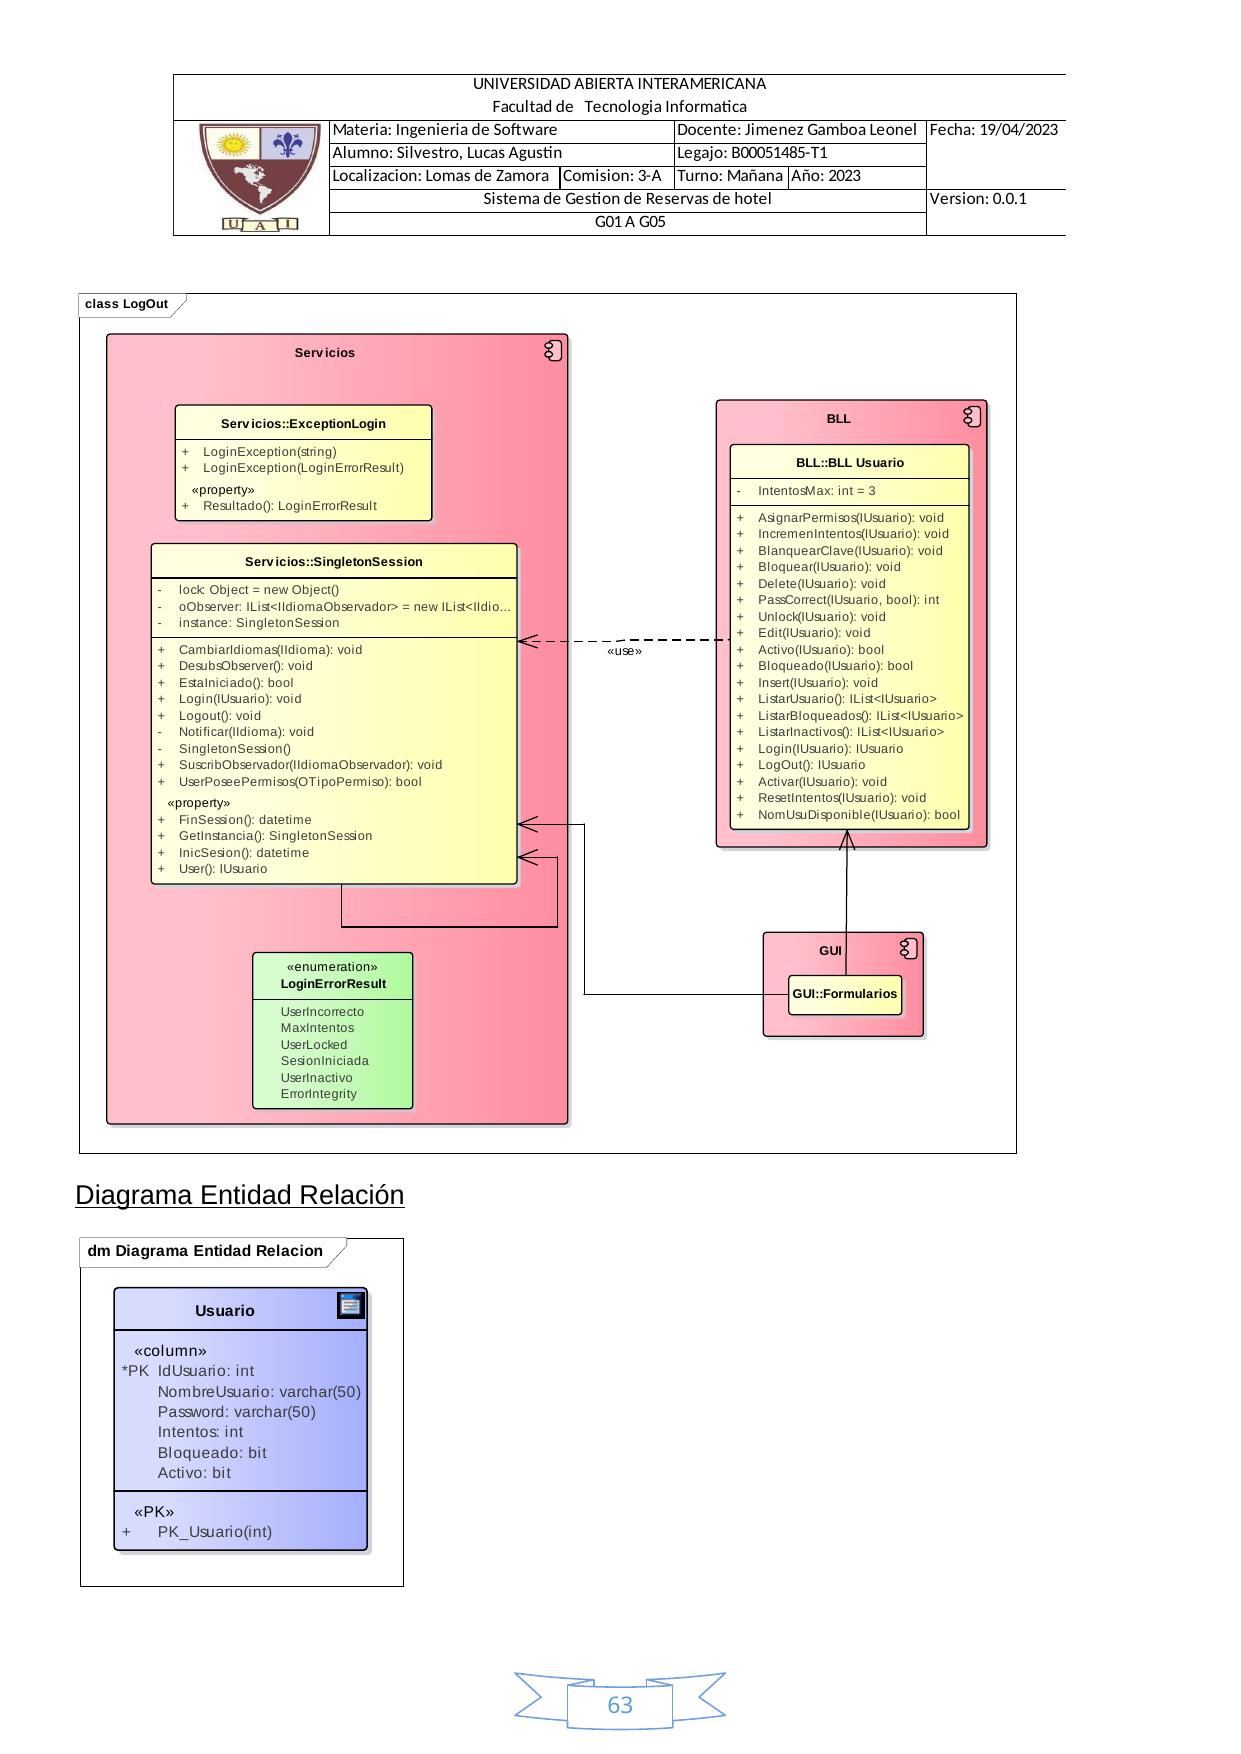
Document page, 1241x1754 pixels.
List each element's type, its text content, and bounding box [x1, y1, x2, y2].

text Diagrama Entidad Relación [75, 1179, 1165, 1211]
